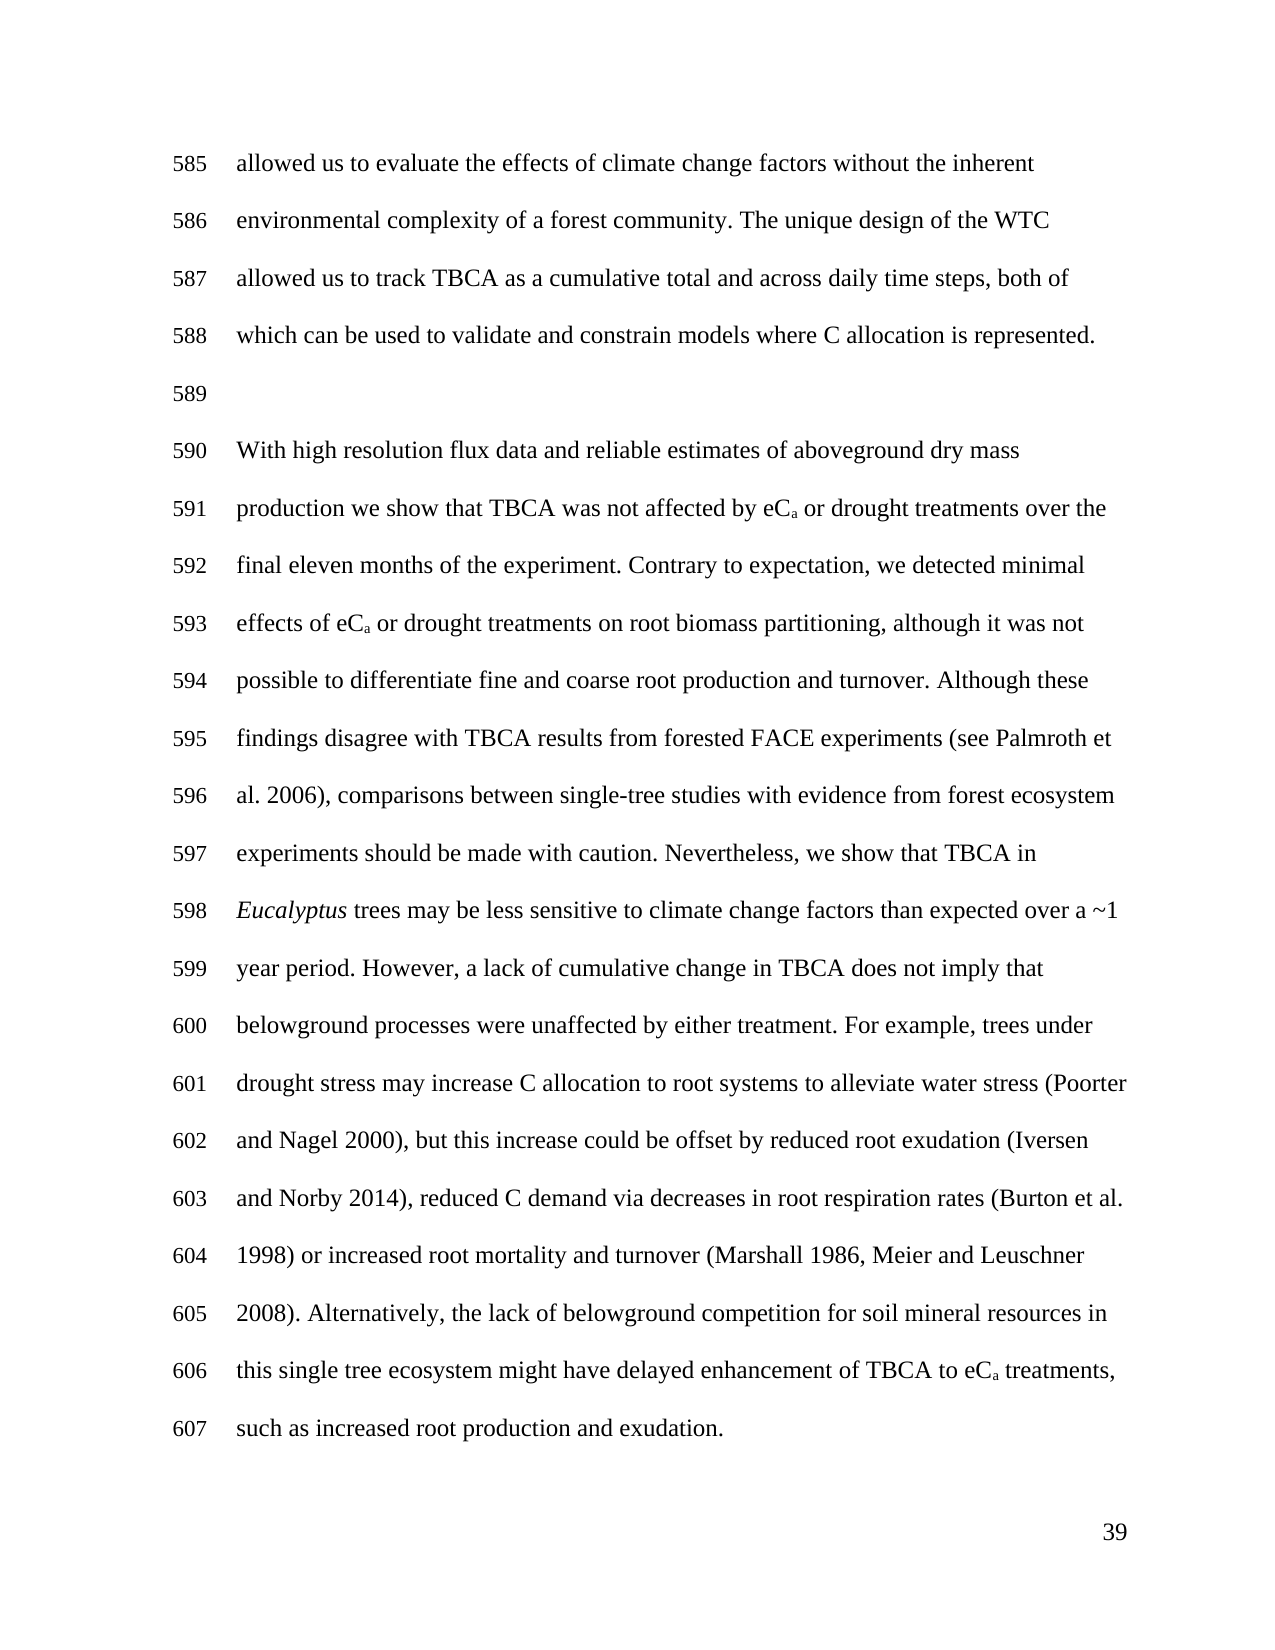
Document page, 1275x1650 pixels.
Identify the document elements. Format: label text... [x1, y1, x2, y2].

text With high resolution flux data and reliable estimates of aboveground dry mass production we show that TBCA was not affected by eCa or drought treatments over the final eleven months of the experiment. Contrary to expectation, we detected minimal effects of eCa or drought treatments on root biomass partitioning, although it was not possible to differentiate fine and coarse root production and turnover. Although these findings disagree with TBCA results from forested FACE experiments (see Palmroth et al. 2006), comparisons between single-tree studies with evidence from forest ecosystem experiments should be made with caution. Nevertheless, we show that TBCA in Eucalyptus trees may be less sensitive to climate change factors than expected over a ~1 year period. However, a lack of cumulative change in TBCA does not imply that belowground processes were unaffected by either treatment. For example, trees under drought stress may increase C allocation to root systems to alleviate water stress (Poorter and Nagel 2000), but this increase could be offset by reduced root exudation (Iversen and Norby 2014), reduced C demand via decreases in root respiration rates (Burton et al. 1998) or increased root mortality and turnover (Marshall 1986, Meier and Leuschner 2008). Alternatively, the lack of belowground competition for soil mineral resources in this single tree ecosystem might have delayed enhancement of TBCA to eCa treatments, such as increased root production and exudation. [236, 378, 1127, 1441]
